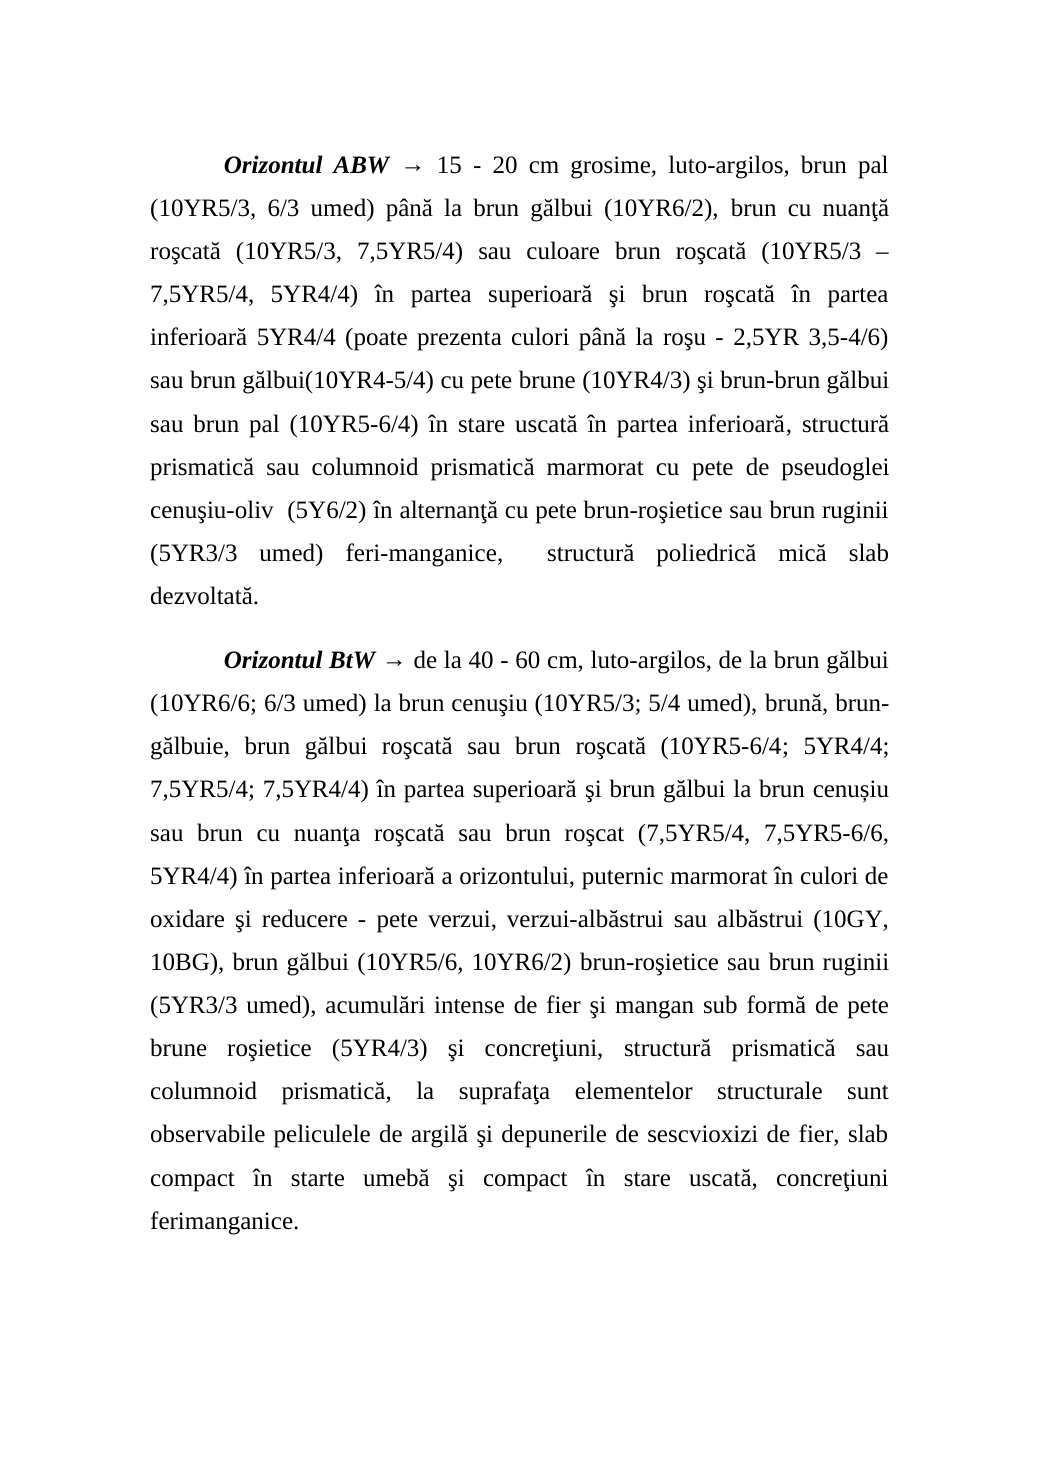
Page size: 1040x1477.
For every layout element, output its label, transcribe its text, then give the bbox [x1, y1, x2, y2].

text Orizontul BtW de la 40 - 60 cm, luto-argilos, de la brun gălbui (10YR6/6; 6/3 umed) la brun cenuşiu (10YR5/3; 5/4 umed), brună, brun-gălbuie, brun gălbui roşcată sau brun roşcată (10YR5-6/4; 5YR4/4; 7,5YR5/4; 7,5YR4/4) în partea superioară şi brun gălbui la brun cenușiu sau brun cu nuanţa roşcată sau brun roşcat (7,5YR5/4, 7,5YR5-6/6, 5YR4/4) în partea inferioară a orizontului, puternic marmorat în culori de oxidare şi reducere - pete verzui, verzui-albăstrui sau albăstrui (10GY, 10BG), brun gălbui (10YR5/6, 10YR6/2) brun-roşietice sau brun ruginii (5YR3/3 umed), acumulări intense de fier şi mangan sub formă de pete brune roşietice (5YR4/3) şi concreţiuni, structură prismatică sau columnoid prismatică, la suprafaţa elementelor structurale sunt observabile peliculele de argilă şi depunerile de sescvioxizi de fier, slab compact în starte umebă şi compact în stare uscată, concreţiuni ferimanganice. [150, 645, 889, 1234]
text Orizontul ABW 15 - 20 cm grosime, luto-argilos, brun pal (10YR5/3, 6/3 umed) până la brun gălbui (10YR6/2), brun cu nuanţă roşcată (10YR5/3, 7,5YR5/4) sau culoare brun roşcată (10YR5/3 – 7,5YR5/4, 5YR4/4) în partea superioară şi brun roşcată în partea inferioară 5YR4/4 (poate prezenta culori până la roşu - 2,5YR 3,5-4/6) sau brun gălbui(10YR4-5/4) cu pete brune (10YR4/3) şi brun-brun gălbui sau brun pal (10YR5-6/4) în stare uscată în partea inferioară, structură prismatică sau columnoid prismatică marmorat cu pete de pseudoglei cenuşiu-oliv (5Y6/2) în alternanţă cu pete brun-roşietice sau brun ruginii (5YR3/3 umed) feri-manganice, structură poliedrică mică slab dezvoltată. [150, 150, 889, 610]
